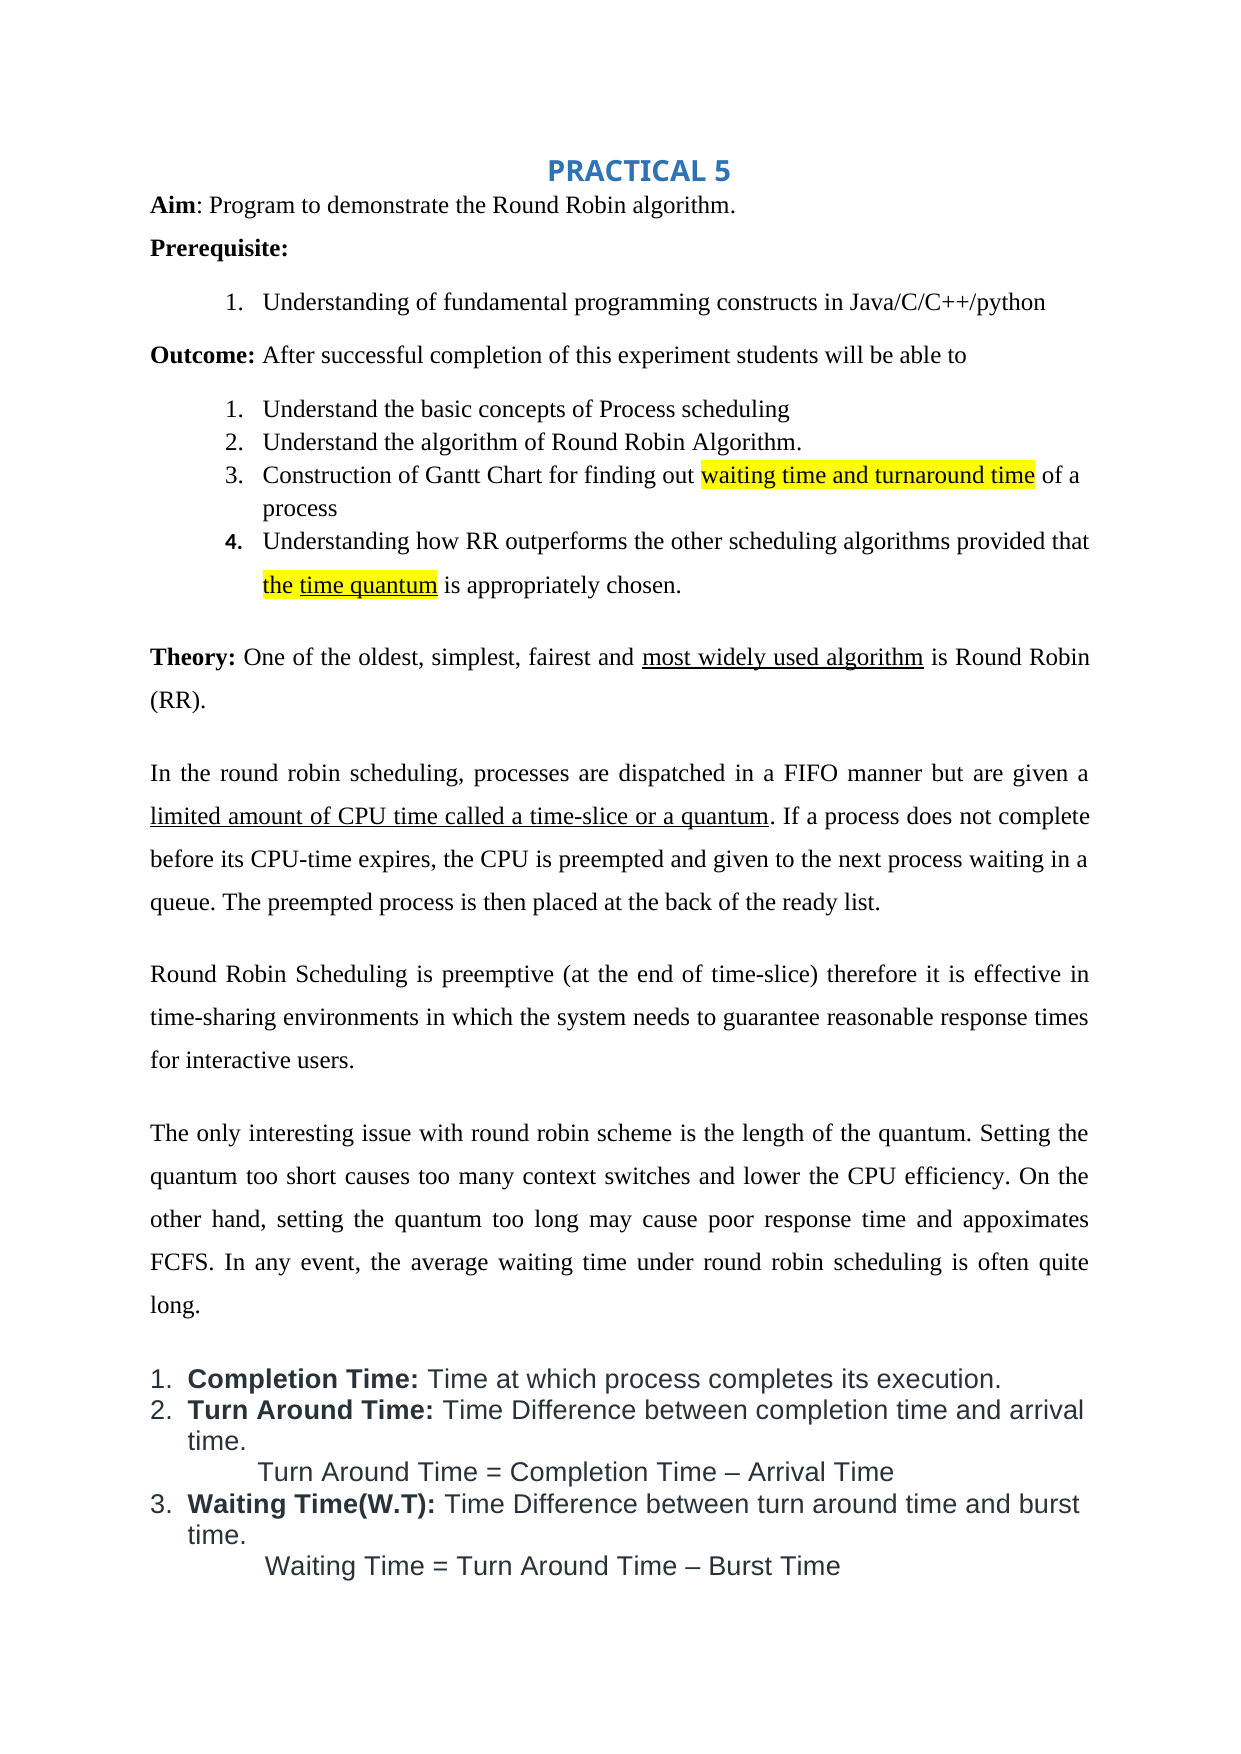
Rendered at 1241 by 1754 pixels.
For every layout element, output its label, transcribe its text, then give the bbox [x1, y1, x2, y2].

text Outcome: After successful completion of this experiment students will be able to [150, 341, 1090, 369]
list Turn Around Time: Time Difference between completion time and arrival time. [150, 1394, 1090, 1456]
list PRACTICAL 5 [187, 150, 1090, 190]
list Understand the basic concepts of Process scheduling [225, 394, 1090, 423]
text Aim: Program to demonstrate the Round Robin algorithm. [150, 190, 1090, 218]
text Prerequisite: [150, 233, 1090, 262]
text Turn Around Time = Completion Time – Arrival Time [187, 1456, 1090, 1488]
list Understanding how RR outperforms the other scheduling algorithms provided that the time quantum is appropriately chosen. [225, 526, 1090, 599]
list Completion Time: Time at which process completes its execution. [150, 1363, 1090, 1394]
list Construction of Gantt Chart for finding out waiting time and turnaround time of a process [225, 460, 1090, 522]
text In the round robin scheduling, processes are dispatched in a FIFO manner but are given a limited amount of CPU time called a time-slice or a quantum. If a process does not complete before its CPU-time expires, the CPU is preempted and given to the next process waiting in a queue. The preempted process is then placed at the back of the ready list. [150, 758, 1090, 916]
list Understanding of fundamental programming constructs in Java/C/C++/python [225, 287, 1090, 315]
text Theory: One of the oldest, simplest, fairest and most widely used algorithm is Round Robin (RR). [150, 642, 1090, 714]
text The only interesting issue with round robin scheme is the length of the quantum. Setting the quantum too short causes too many context switches and lower the CPU efficiency. On the other hand, setting the quantum too long may cause poor response time and appoximates FCFS. In any event, the average waiting time under round robin scheduling is often quite long. [150, 1118, 1090, 1319]
text Round Robin Scheduling is preemptive (at the end of time-slice) therefore it is effective in time-sharing environments in which the system needs to guarantee reasonable response times for interactive users. [150, 959, 1090, 1074]
list Understand the algorithm of Round Robin Algorithm. [225, 427, 1090, 456]
list Waiting Time(W.T): Time Difference between turn around time and burst time. Waiting Time = Turn Around Time – Burst Time [150, 1488, 1090, 1581]
